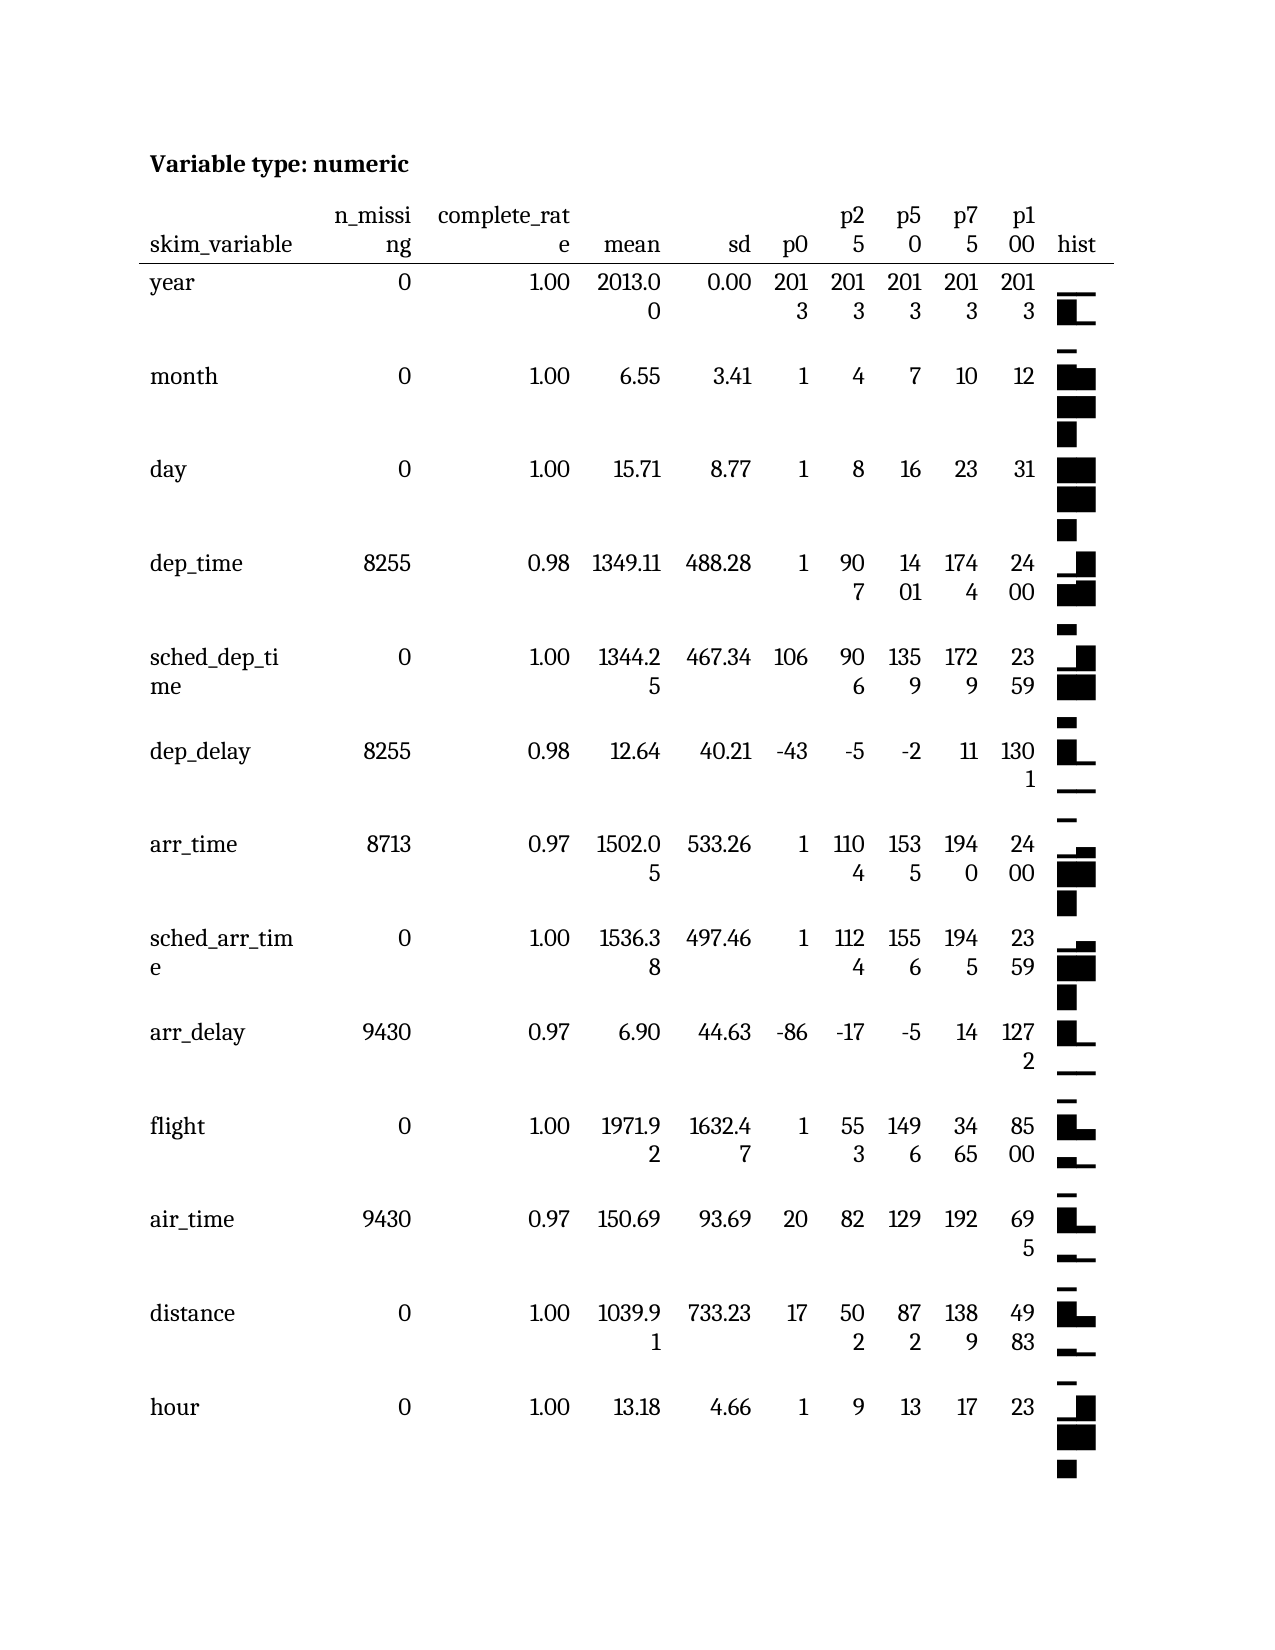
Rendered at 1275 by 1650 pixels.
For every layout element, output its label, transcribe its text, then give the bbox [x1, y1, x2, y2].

table_cell 1632.47 [672, 1108, 762, 1202]
table_cell 1502.05 [581, 827, 672, 920]
table_cell 3.41 [672, 358, 762, 452]
table_cell 8255 [309, 545, 422, 639]
table_cell 1.00 [422, 1389, 581, 1483]
table_header p50 [876, 198, 932, 262]
table_cell 0.00 [672, 264, 762, 358]
table_cell 733.23 [672, 1295, 762, 1389]
table_cell 467.34 [672, 639, 762, 733]
table_cell 2013 [932, 264, 989, 358]
table_cell 2013 [876, 264, 932, 358]
table_header hist [1046, 198, 1114, 262]
table_cell 23 [989, 1389, 1046, 1483]
table_cell 6.55 [581, 358, 672, 452]
table_cell 2400 [989, 827, 1046, 920]
table_cell 533.26 [672, 827, 762, 920]
table_cell ▇▃▂▁▁ [1046, 1295, 1114, 1389]
table_cell 129 [876, 1202, 932, 1295]
table_cell 12 [989, 358, 1046, 452]
table_cell 31 [989, 452, 1046, 545]
table_cell 0.97 [422, 1202, 581, 1295]
table_cell 2359 [989, 639, 1046, 733]
table_cell 44.63 [672, 1014, 762, 1108]
table_cell 7 [876, 358, 932, 452]
table_cell 553 [819, 1108, 876, 1202]
table_cell -86 [762, 1014, 819, 1108]
table_cell 1344.25 [581, 639, 672, 733]
table_cell 192 [932, 1202, 989, 1295]
table_cell 1 [762, 827, 819, 920]
table_cell 0 [309, 1295, 422, 1389]
table_cell 3465 [932, 1108, 989, 1202]
table_cell flight [139, 1108, 309, 1202]
table_cell 0 [309, 1389, 422, 1483]
table_cell 497.46 [672, 920, 762, 1014]
table_cell 0.97 [422, 1014, 581, 1108]
table_cell 2013 [762, 264, 819, 358]
table_cell 1.00 [422, 264, 581, 358]
table_cell ▇▁▁▁▁ [1046, 1014, 1114, 1108]
table_cell -5 [819, 733, 876, 827]
table_cell 106 [762, 639, 819, 733]
table_cell ▁▁▇▁▁ [1046, 264, 1114, 358]
table_cell 1971.92 [581, 1108, 672, 1202]
table_cell 872 [876, 1295, 932, 1389]
table_cell 1.00 [422, 920, 581, 1014]
table_cell 4 [819, 358, 876, 452]
table_cell 1272 [989, 1014, 1046, 1108]
table_cell 1 [762, 920, 819, 1014]
table_cell year [139, 264, 309, 358]
table_cell 1.00 [422, 1295, 581, 1389]
table_cell 1.00 [422, 452, 581, 545]
table_cell 1535 [876, 827, 932, 920]
table_cell -17 [819, 1014, 876, 1108]
table_cell 1401 [876, 545, 932, 639]
table_cell 0 [309, 920, 422, 1014]
table_cell 13 [876, 1389, 932, 1483]
table_cell day [139, 452, 309, 545]
table_cell 1 [762, 1108, 819, 1202]
table_cell sched_arr_time [139, 920, 309, 1014]
table_cell 907 [819, 545, 876, 639]
table_cell ▇▆▆▆▇ [1046, 358, 1114, 452]
table_cell 16 [876, 452, 932, 545]
table_cell 1349.11 [581, 545, 672, 639]
table_header skim_variable [139, 198, 309, 262]
table_cell 13.18 [581, 1389, 672, 1483]
table_cell 1 [762, 452, 819, 545]
table_cell 1940 [932, 827, 989, 920]
table_cell dep_delay [139, 733, 309, 827]
table_cell 0 [309, 639, 422, 733]
table_cell -2 [876, 733, 932, 827]
table_cell 2359 [989, 920, 1046, 1014]
table_cell 40.21 [672, 733, 762, 827]
table_cell ▁▃▇▇▇ [1046, 827, 1114, 920]
table_header sd [672, 198, 762, 262]
table_cell 9430 [309, 1014, 422, 1108]
table_header n_missing [309, 198, 422, 262]
table_cell ▁▇▆▇▃ [1046, 545, 1114, 639]
table_cell 488.28 [672, 545, 762, 639]
table_cell 12.64 [581, 733, 672, 827]
table_cell 0 [309, 358, 422, 452]
table_cell 14 [932, 1014, 989, 1108]
table_cell 695 [989, 1202, 1046, 1295]
table_cell 1124 [819, 920, 876, 1014]
table_cell ▇▇▇▇▆ [1046, 452, 1114, 545]
table_cell 20 [762, 1202, 819, 1295]
table_cell 1.00 [422, 639, 581, 733]
table_cell 2013 [989, 264, 1046, 358]
table_cell arr_time [139, 827, 309, 920]
table_cell 2400 [989, 545, 1046, 639]
table_cell 1.00 [422, 358, 581, 452]
table_cell 9 [819, 1389, 876, 1483]
table_cell 1496 [876, 1108, 932, 1202]
table_cell 1729 [932, 639, 989, 733]
table_cell 1 [762, 1389, 819, 1483]
table_cell 906 [819, 639, 876, 733]
table_cell ▇▁▁▁▁ [1046, 733, 1114, 827]
table_cell -43 [762, 733, 819, 827]
table_cell ▇▂▂▁▁ [1046, 1202, 1114, 1295]
table_cell 0.98 [422, 545, 581, 639]
table_header mean [581, 198, 672, 262]
table_cell 0.98 [422, 733, 581, 827]
text Variable type: numeric [150, 150, 1125, 179]
table_cell 1 [762, 358, 819, 452]
table_cell 8255 [309, 733, 422, 827]
table_cell 0 [309, 264, 422, 358]
table_cell 2013.00 [581, 264, 672, 358]
table_cell 23 [932, 452, 989, 545]
table_cell hour [139, 1389, 309, 1483]
table_cell 1536.38 [581, 920, 672, 1014]
table_cell 93.69 [672, 1202, 762, 1295]
table_cell 17 [762, 1295, 819, 1389]
table_header p25 [819, 198, 876, 262]
table_cell 11 [932, 733, 989, 827]
table_cell ▁▃▇▇▇ [1046, 920, 1114, 1014]
table_cell 15.71 [581, 452, 672, 545]
table_cell 502 [819, 1295, 876, 1389]
table_header complete_rate [422, 198, 581, 262]
table_cell 1945 [932, 920, 989, 1014]
table_cell 1039.91 [581, 1295, 672, 1389]
table_cell dep_time [139, 545, 309, 639]
table_cell ▁▇▇▇▃ [1046, 639, 1114, 733]
table_cell 0 [309, 452, 422, 545]
table_cell 1556 [876, 920, 932, 1014]
table_cell 150.69 [581, 1202, 672, 1295]
table_cell ▁▇▇▇▅ [1046, 1389, 1114, 1483]
table_cell 4.66 [672, 1389, 762, 1483]
table_header p100 [989, 198, 1046, 262]
table_cell 0.97 [422, 827, 581, 920]
table_header p0 [762, 198, 819, 262]
table_header p75 [932, 198, 989, 262]
table_cell 4983 [989, 1295, 1046, 1389]
table_cell 1 [762, 545, 819, 639]
table_cell 1104 [819, 827, 876, 920]
table_cell 0 [309, 1108, 422, 1202]
table_cell distance [139, 1295, 309, 1389]
table_cell 17 [932, 1389, 989, 1483]
table_cell 10 [932, 358, 989, 452]
table_cell 8713 [309, 827, 422, 920]
table_cell 1301 [989, 733, 1046, 827]
table_cell 1389 [932, 1295, 989, 1389]
table_cell 9430 [309, 1202, 422, 1295]
table_cell 1359 [876, 639, 932, 733]
table_cell arr_delay [139, 1014, 309, 1108]
table_cell 6.90 [581, 1014, 672, 1108]
table_cell 1.00 [422, 1108, 581, 1202]
table_cell sched_dep_time [139, 639, 309, 733]
table_cell 82 [819, 1202, 876, 1295]
table_cell 2013 [819, 264, 876, 358]
table_cell ▇▃▃▁▁ [1046, 1108, 1114, 1202]
table_cell 8500 [989, 1108, 1046, 1202]
table_cell 8 [819, 452, 876, 545]
table_cell 1744 [932, 545, 989, 639]
table_cell air_time [139, 1202, 309, 1295]
table_cell 8.77 [672, 452, 762, 545]
table_cell -5 [876, 1014, 932, 1108]
table_cell month [139, 358, 309, 452]
